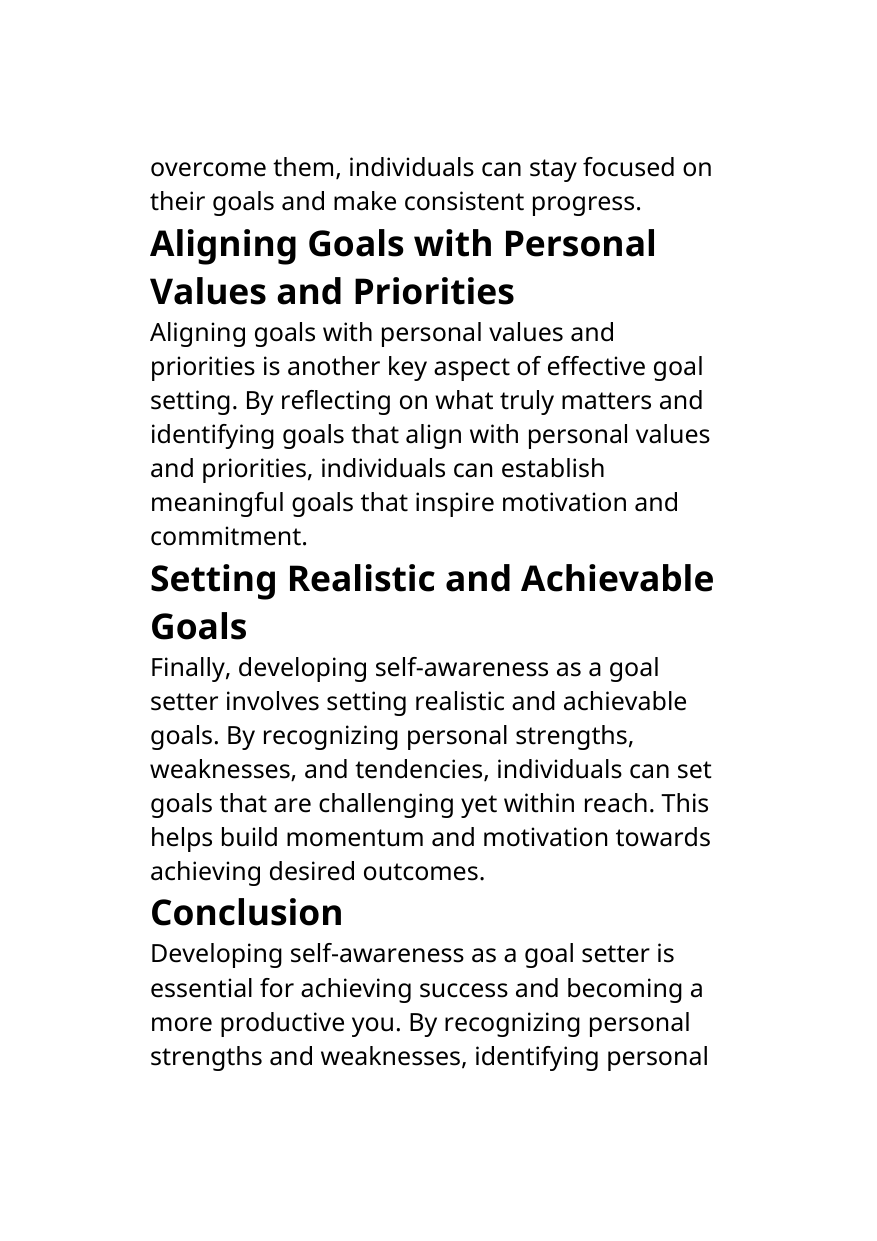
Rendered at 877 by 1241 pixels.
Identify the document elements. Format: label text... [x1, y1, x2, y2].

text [150, 936, 727, 1072]
text Finally, developing self-awareness as a goal setter involves setting realistic and achievable goals. By recognizing personal strengths, weaknesses, and tendencies, individuals can set goals that are challenging yet within reach. This helps build momentum and motivation towards achieving desired outcomes. [150, 649, 727, 888]
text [150, 150, 727, 218]
subtitle Conclusion [150, 888, 727, 936]
subtitle Setting Realistic and Achievable Goals [150, 553, 727, 649]
subtitle Aligning Goals with Personal Values and Priorities [150, 218, 727, 314]
text Aligning goals with personal values and priorities is another key aspect of effective goal setting. By reflecting on what truly matters and identifying goals that align with personal values and priorities, individuals can establish meaningful goals that inspire motivation and commitment. [150, 314, 727, 553]
